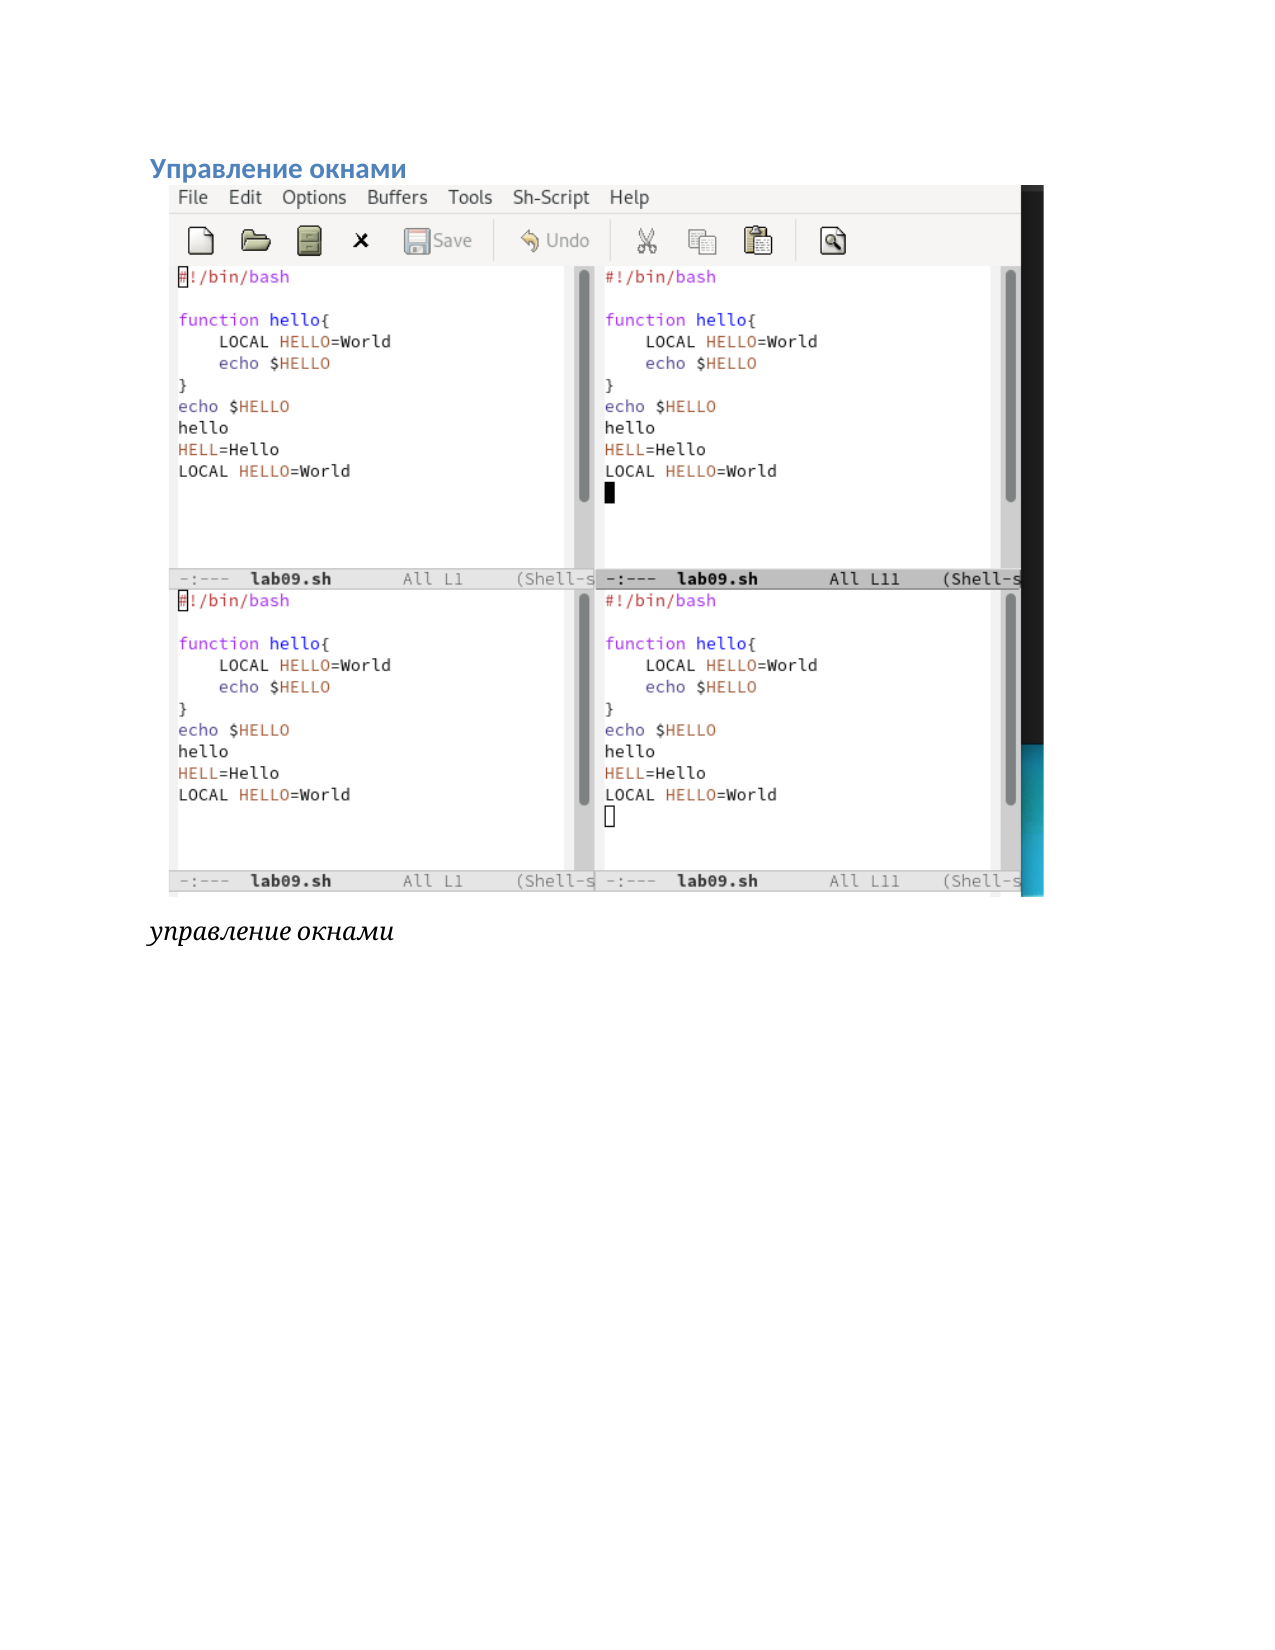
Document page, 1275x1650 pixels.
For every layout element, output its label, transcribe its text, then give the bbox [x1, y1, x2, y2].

picture [168, 185, 1044, 897]
text управление окнами [150, 918, 1125, 947]
subtitle Управление окнами [150, 150, 1125, 186]
